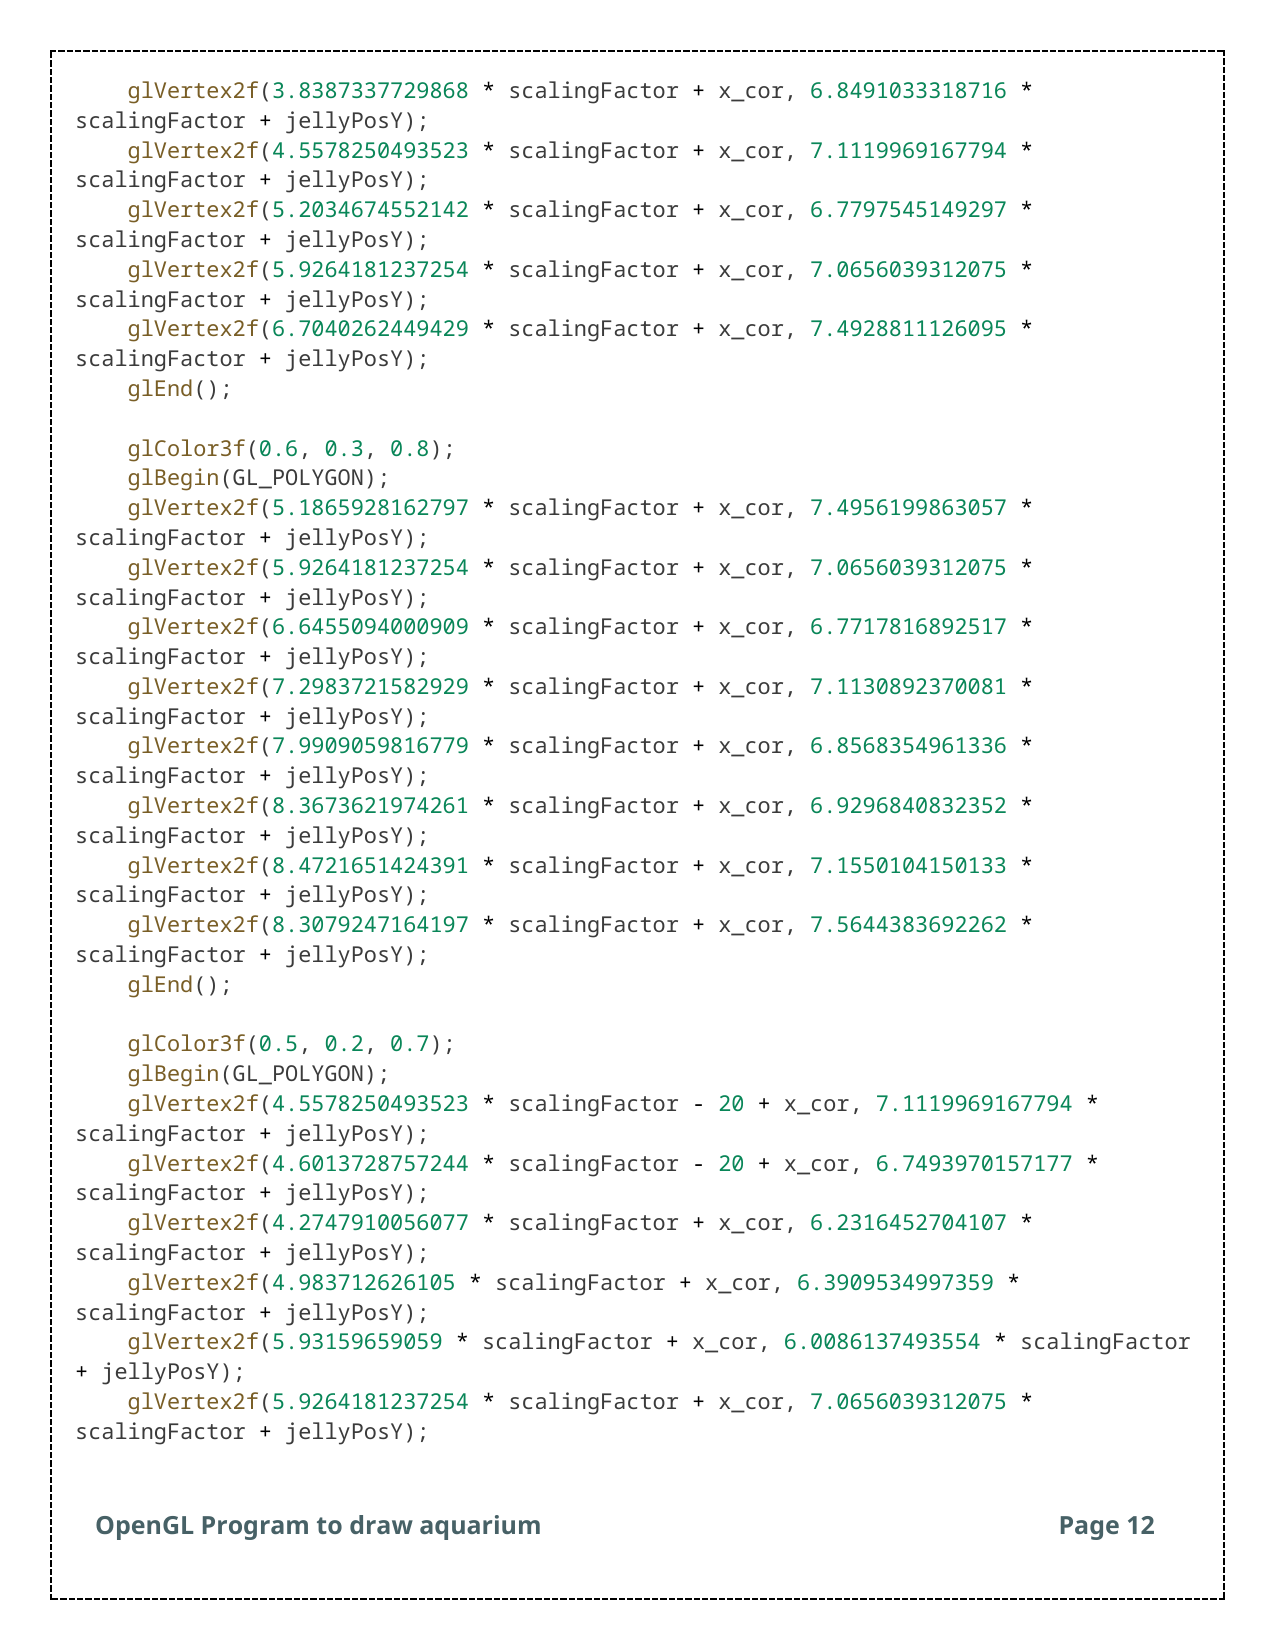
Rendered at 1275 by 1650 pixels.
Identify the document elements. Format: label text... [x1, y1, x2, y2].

text glVertex2f(5.93159659059 * scalingFactor + x_cor, 6.0086137493554 * scalingFactor + jellyPosY); [75, 1326, 1200, 1386]
text glVertex2f(5.9264181237254 * scalingFactor + x_cor, 7.0656039312075 * scalingFactor + jellyPosY); [75, 254, 1200, 313]
text glVertex2f(6.6455094000909 * scalingFactor + x_cor, 6.7717816892517 * scalingFactor + jellyPosY); [75, 611, 1200, 671]
text glVertex2f(7.9909059816779 * scalingFactor + x_cor, 6.8568354961336 * scalingFactor + jellyPosY); [75, 730, 1200, 790]
text glVertex2f(8.3673621974261 * scalingFactor + x_cor, 6.9296840832352 * scalingFactor + jellyPosY); [75, 790, 1200, 849]
text glVertex2f(4.983712626105 * scalingFactor + x_cor, 6.3909534997359 * scalingFactor + jellyPosY); [75, 1267, 1200, 1326]
text glColor3f(0.5, 0.2, 0.7); [75, 1028, 1200, 1058]
text glVertex2f(8.4721651424391 * scalingFactor + x_cor, 7.1550104150133 * scalingFactor + jellyPosY); [75, 849, 1200, 909]
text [75, 1386, 1200, 1445]
text glVertex2f(4.5578250493523 * scalingFactor + x_cor, 7.1119969167794 * scalingFactor + jellyPosY); [75, 134, 1200, 194]
text glBegin(GL_POLYGON); [75, 462, 1200, 492]
text glVertex2f(7.2983721582929 * scalingFactor + x_cor, 7.1130892370081 * scalingFactor + jellyPosY); [75, 671, 1200, 730]
text glVertex2f(5.2034674552142 * scalingFactor + x_cor, 6.7797545149297 * scalingFactor + jellyPosY); [75, 194, 1200, 254]
text glEnd(); [75, 969, 1200, 998]
text glVertex2f(3.8387337729868 * scalingFactor + x_cor, 6.8491033318716 * scalingFactor + jellyPosY); [75, 75, 1200, 134]
text glVertex2f(5.9264181237254 * scalingFactor + x_cor, 7.0656039312075 * scalingFactor + jellyPosY); [75, 552, 1200, 611]
text glVertex2f(5.1865928162797 * scalingFactor + x_cor, 7.4956199863057 * scalingFactor + jellyPosY); [75, 492, 1200, 552]
text glVertex2f(4.5578250493523 * scalingFactor - 20 + x_cor, 7.1119969167794 * scalingFactor + jellyPosY); [75, 1088, 1200, 1147]
text glColor3f(0.6, 0.3, 0.8); [75, 432, 1200, 462]
text glEnd(); [75, 373, 1200, 403]
text glVertex2f(4.6013728757244 * scalingFactor - 20 + x_cor, 6.7493970157177 * scalingFactor + jellyPosY); [75, 1147, 1200, 1207]
text glVertex2f(4.2747910056077 * scalingFactor + x_cor, 6.2316452704107 * scalingFactor + jellyPosY); [75, 1207, 1200, 1267]
text glVertex2f(8.3079247164197 * scalingFactor + x_cor, 7.5644383692262 * scalingFactor + jellyPosY); [75, 909, 1200, 969]
text glBegin(GL_POLYGON); [75, 1058, 1200, 1088]
text glVertex2f(6.7040262449429 * scalingFactor + x_cor, 7.4928811126095 * scalingFactor + jellyPosY); [75, 313, 1200, 373]
